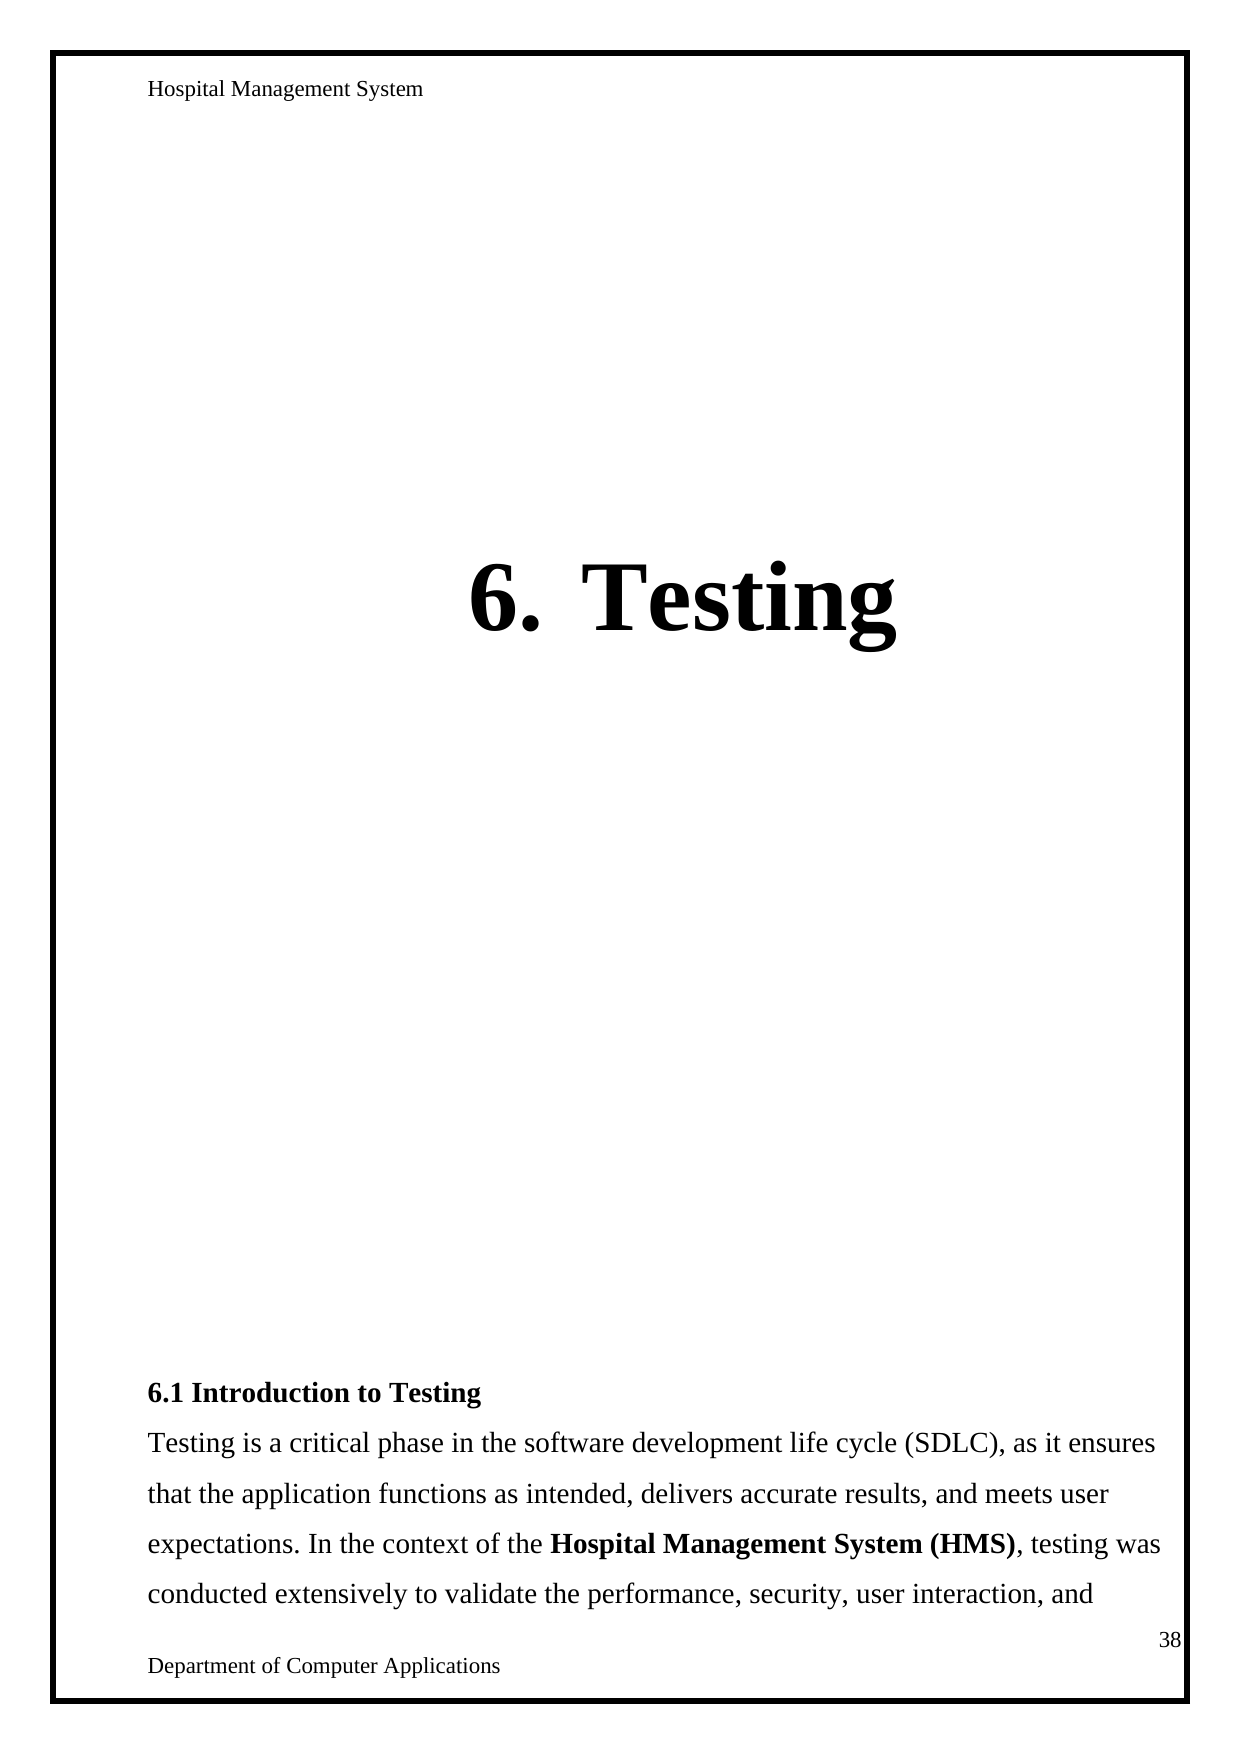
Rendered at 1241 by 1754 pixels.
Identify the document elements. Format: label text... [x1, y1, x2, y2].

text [147, 1426, 1181, 1610]
list Testing [185, 537, 1181, 652]
text 6.1 Introduction to Testing [147, 1375, 1181, 1409]
